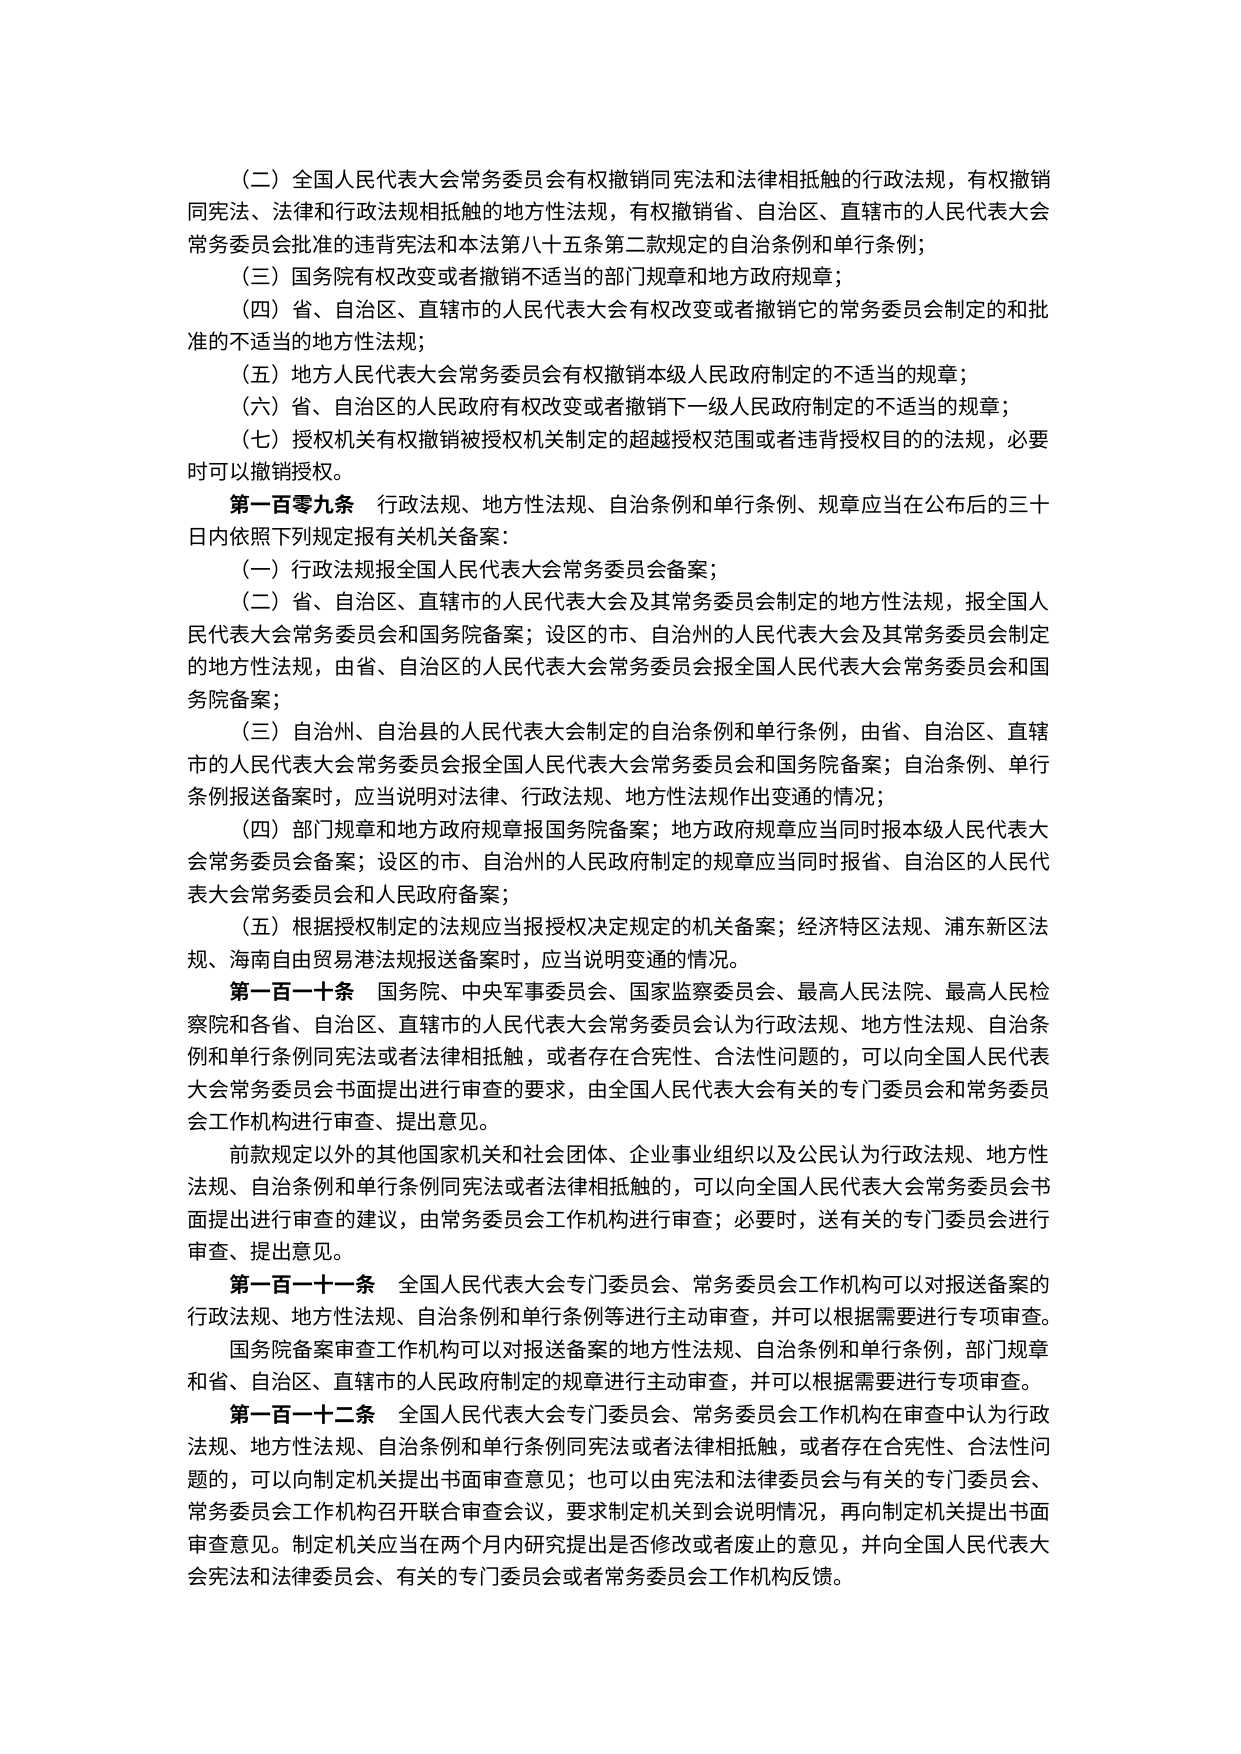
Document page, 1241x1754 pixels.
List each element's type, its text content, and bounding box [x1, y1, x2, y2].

text （三）自治州、自治县的人民代表大会制定的自治条例和单行条例，由省、自治区、直辖市的人民代表大会常务委员会报全国人民代表大会常务委员会和国务院备案；自治条例、单行条例报送备案时，应当说明对法律、行政法规、地方性法规作出变通的情况； [187, 714, 1053, 812]
text （三）国务院有权改变或者撤销不适当的部门规章和地方政府规章； [187, 259, 1053, 292]
text 第一百零九条 行政法规、地方性法规、自治条例和单行条例、规章应当在公布后的三十日内依照下列规定报有关机关备案： [187, 487, 1053, 552]
text 前款规定以外的其他国家机关和社会团体、企业事业组织以及公民认为行政法规、地方性法规、自治条例和单行条例同宪法或者法律相抵触的，可以向全国人民代表大会常务委员会书面提出进行审查的建议，由常务委员会工作机构进行审查；必要时，送有关的专门委员会进行审查、提出意见。 [187, 1137, 1053, 1267]
text （五）根据授权制定的法规应当报授权决定规定的机关备案；经济特区法规、浦东新区法规、海南自由贸易港法规报送备案时，应当说明变通的情况。 [187, 909, 1053, 974]
text （五）地方人民代表大会常务委员会有权撤销本级人民政府制定的不适当的规章； [187, 357, 1053, 389]
text 第一百一十一条 全国人民代表大会专门委员会、常务委员会工作机构可以对报送备案的行政法规、地方性法规、自治条例和单行条例等进行主动审查，并可以根据需要进行专项审查。 [187, 1267, 1053, 1332]
text （二）全国人民代表大会常务委员会有权撤销同宪法和法律相抵触的行政法规，有权撤销同宪法、法律和行政法规相抵触的地方性法规，有权撤销省、自治区、直辖市的人民代表大会常务委员会批准的违背宪法和本法第八十五条第二款规定的自治条例和单行条例； [187, 162, 1053, 259]
text 第一百一十条 国务院、中央军事委员会、国家监察委员会、最高人民法院、最高人民检察院和各省、自治区、直辖市的人民代表大会常务委员会认为行政法规、地方性法规、自治条例和单行条例同宪法或者法律相抵触，或者存在合宪性、合法性问题的，可以向全国人民代表大会常务委员会书面提出进行审查的要求，由全国人民代表大会有关的专门委员会和常务委员会工作机构进行审查、提出意见。 [187, 974, 1053, 1137]
text （四）省、自治区、直辖市的人民代表大会有权改变或者撤销它的常务委员会制定的和批准的不适当的地方性法规； [187, 292, 1053, 357]
text （二）省、自治区、直辖市的人民代表大会及其常务委员会制定的地方性法规，报全国人民代表大会常务委员会和国务院备案；设区的市、自治州的人民代表大会及其常务委员会制定的地方性法规，由省、自治区的人民代表大会常务委员会报全国人民代表大会常务委员会和国务院备案； [187, 584, 1053, 714]
text 第一百一十二条 全国人民代表大会专门委员会、常务委员会工作机构在审查中认为行政法规、地方性法规、自治条例和单行条例同宪法或者法律相抵触，或者存在合宪性、合法性问题的，可以向制定机关提出书面审查意见；也可以由宪法和法律委员会与有关的专门委员会、常务委员会工作机构召开联合审查会议，要求制定机关到会说明情况，再向制定机关提出书面审查意见。制定机关应当在两个月内研究提出是否修改或者废止的意见，并向全国人民代表大会宪法和法律委员会、有关的专门委员会或者常务委员会工作机构反馈。 [187, 1397, 1053, 1592]
text （四）部门规章和地方政府规章报国务院备案；地方政府规章应当同时报本级人民代表大会常务委员会备案；设区的市、自治州的人民政府制定的规章应当同时报省、自治区的人民代表大会常务委员会和人民政府备案； [187, 812, 1053, 909]
text （一）行政法规报全国人民代表大会常务委员会备案； [187, 552, 1053, 584]
text 国务院备案审查工作机构可以对报送备案的地方性法规、自治条例和单行条例，部门规章和省、自治区、直辖市的人民政府制定的规章进行主动审查，并可以根据需要进行专项审查。 [187, 1332, 1053, 1397]
text （六）省、自治区的人民政府有权改变或者撤销下一级人民政府制定的不适当的规章； [187, 389, 1053, 422]
text （七）授权机关有权撤销被授权机关制定的超越授权范围或者违背授权目的的法规，必要时可以撤销授权。 [187, 422, 1053, 487]
